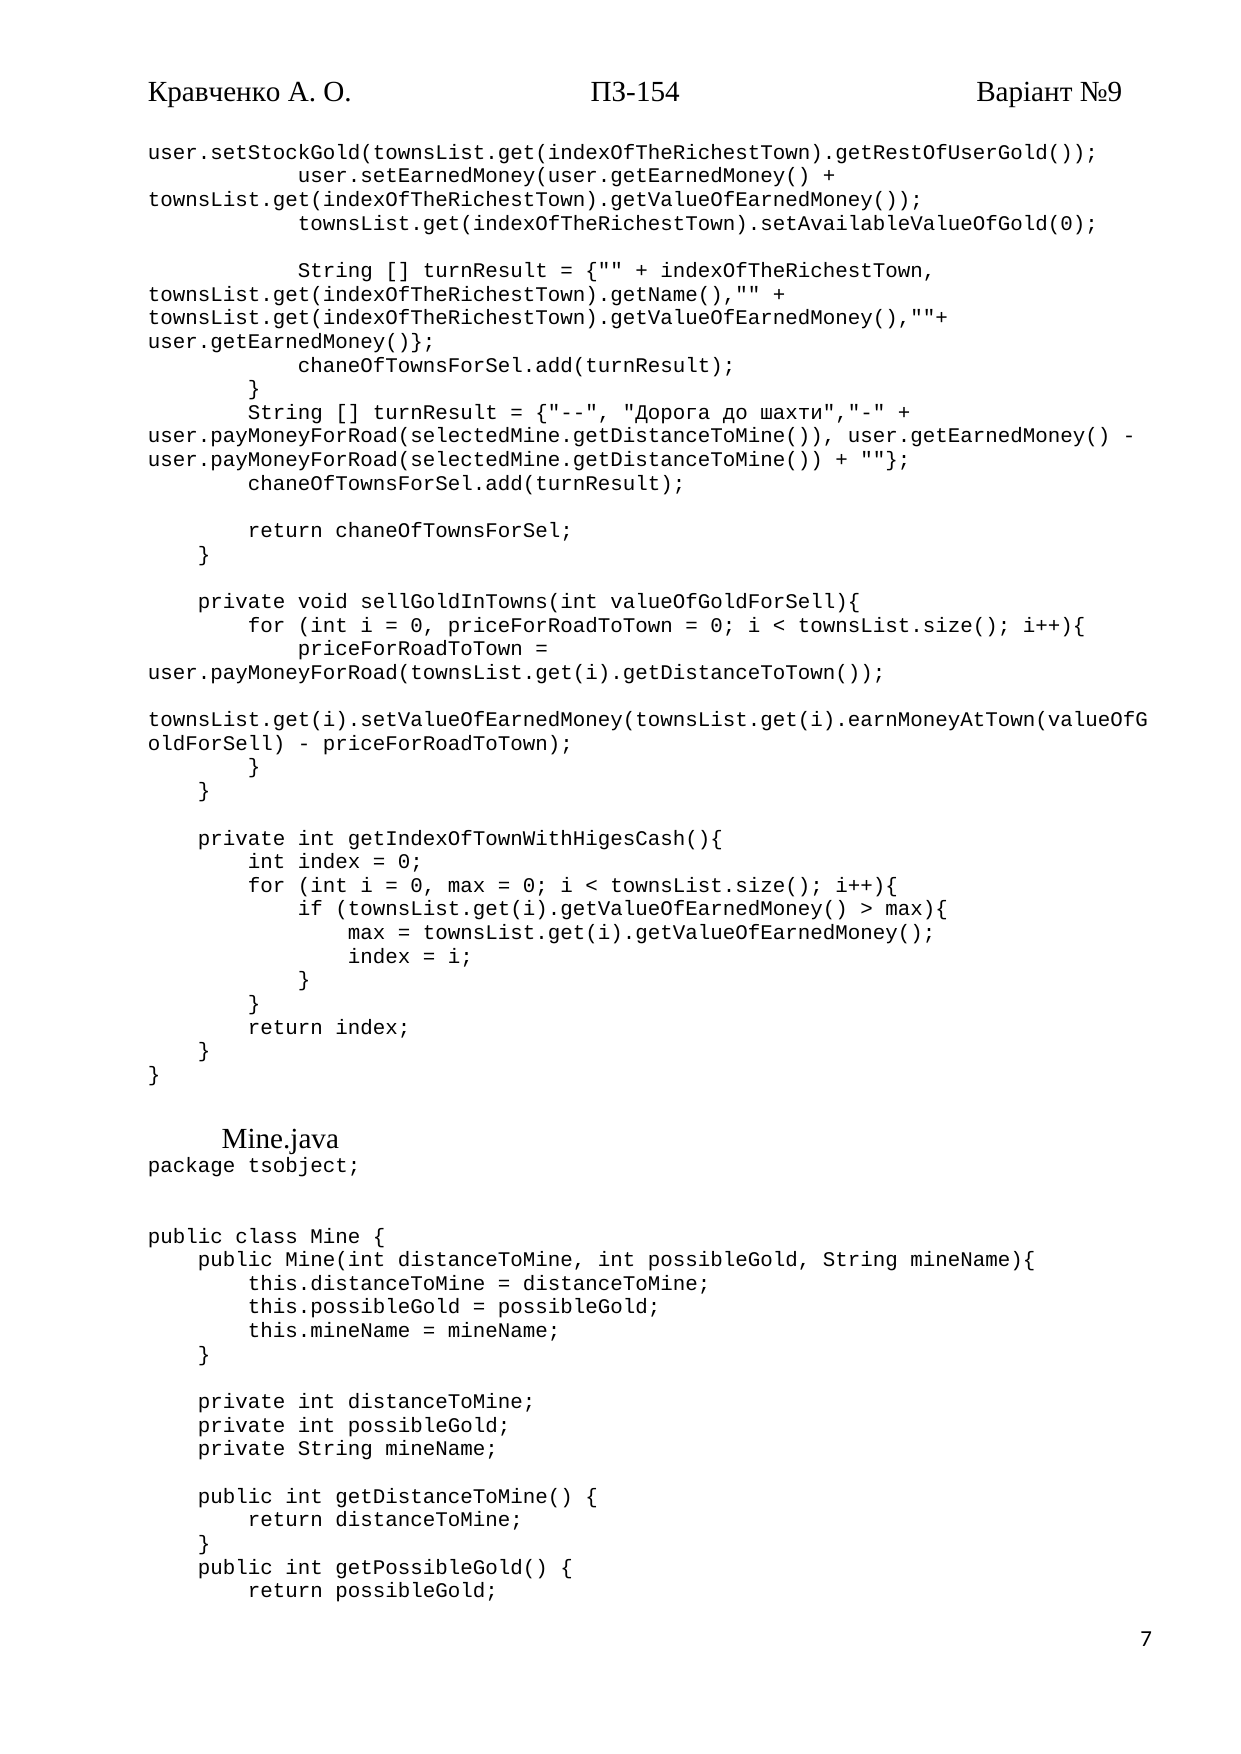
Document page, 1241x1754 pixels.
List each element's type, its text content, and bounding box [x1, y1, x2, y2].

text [148, 118, 1152, 1088]
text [148, 1155, 1152, 1604]
text Mine.java [148, 1121, 1152, 1155]
